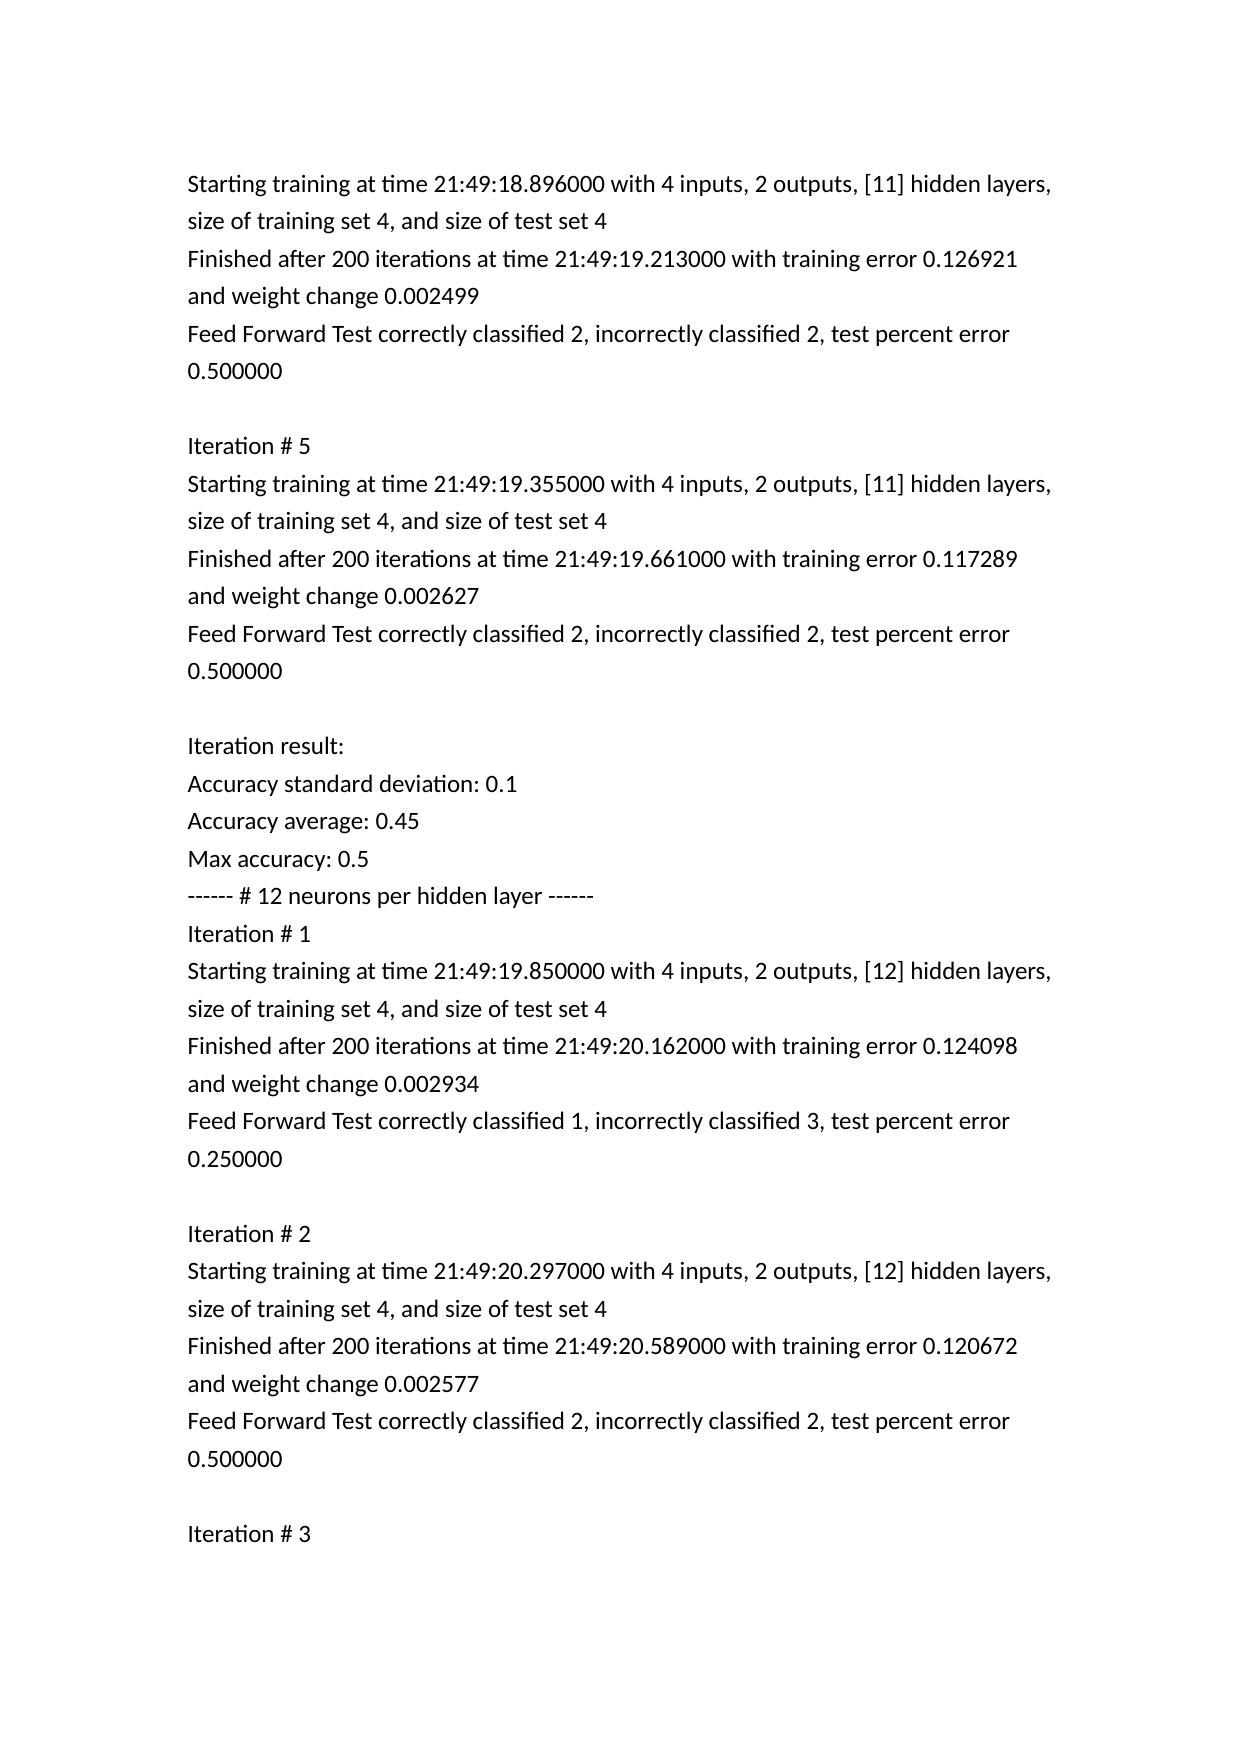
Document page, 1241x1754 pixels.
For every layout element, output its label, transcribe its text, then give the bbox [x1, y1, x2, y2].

text Iteration # 1 [187, 914, 1053, 952]
text Iteration result: [187, 727, 1053, 764]
text Iteration # 5 [187, 427, 1053, 464]
text Max accuracy: 0.5 [187, 839, 1053, 877]
text Finished after 200 iterations at time 21:49:19.661000 with training error 0.117289 and weight change 0.002627 [187, 539, 1053, 614]
text Accuracy average: 0.45 [187, 802, 1053, 839]
text Iteration # 2 [187, 1214, 1053, 1252]
text Starting training at time 21:49:18.896000 with 4 inputs, 2 outputs, [11] hidden layers, size of training set 4, and size of test set 4 [187, 164, 1053, 239]
text Iteration # 3 [187, 1514, 1053, 1552]
text Feed Forward Test correctly classified 1, incorrectly classified 3, test percent error 0.250000 [187, 1102, 1053, 1177]
text Starting training at time 21:49:20.297000 with 4 inputs, 2 outputs, [12] hidden layers, size of training set 4, and size of test set 4 [187, 1252, 1053, 1327]
text Starting training at time 21:49:19.355000 with 4 inputs, 2 outputs, [11] hidden layers, size of training set 4, and size of test set 4 [187, 464, 1053, 539]
text ------ # 12 neurons per hidden layer ------ [187, 877, 1053, 914]
text Starting training at time 21:49:19.850000 with 4 inputs, 2 outputs, [12] hidden layers, size of training set 4, and size of test set 4 [187, 952, 1053, 1027]
text Feed Forward Test correctly classified 2, incorrectly classified 2, test percent error 0.500000 [187, 1402, 1053, 1477]
text Finished after 200 iterations at time 21:49:20.162000 with training error 0.124098 and weight change 0.002934 [187, 1027, 1053, 1102]
text Feed Forward Test correctly classified 2, incorrectly classified 2, test percent error 0.500000 [187, 314, 1053, 389]
text Feed Forward Test correctly classified 2, incorrectly classified 2, test percent error 0.500000 [187, 614, 1053, 689]
text Finished after 200 iterations at time 21:49:19.213000 with training error 0.126921 and weight change 0.002499 [187, 239, 1053, 314]
text Accuracy standard deviation: 0.1 [187, 764, 1053, 802]
text Finished after 200 iterations at time 21:49:20.589000 with training error 0.120672 and weight change 0.002577 [187, 1327, 1053, 1402]
